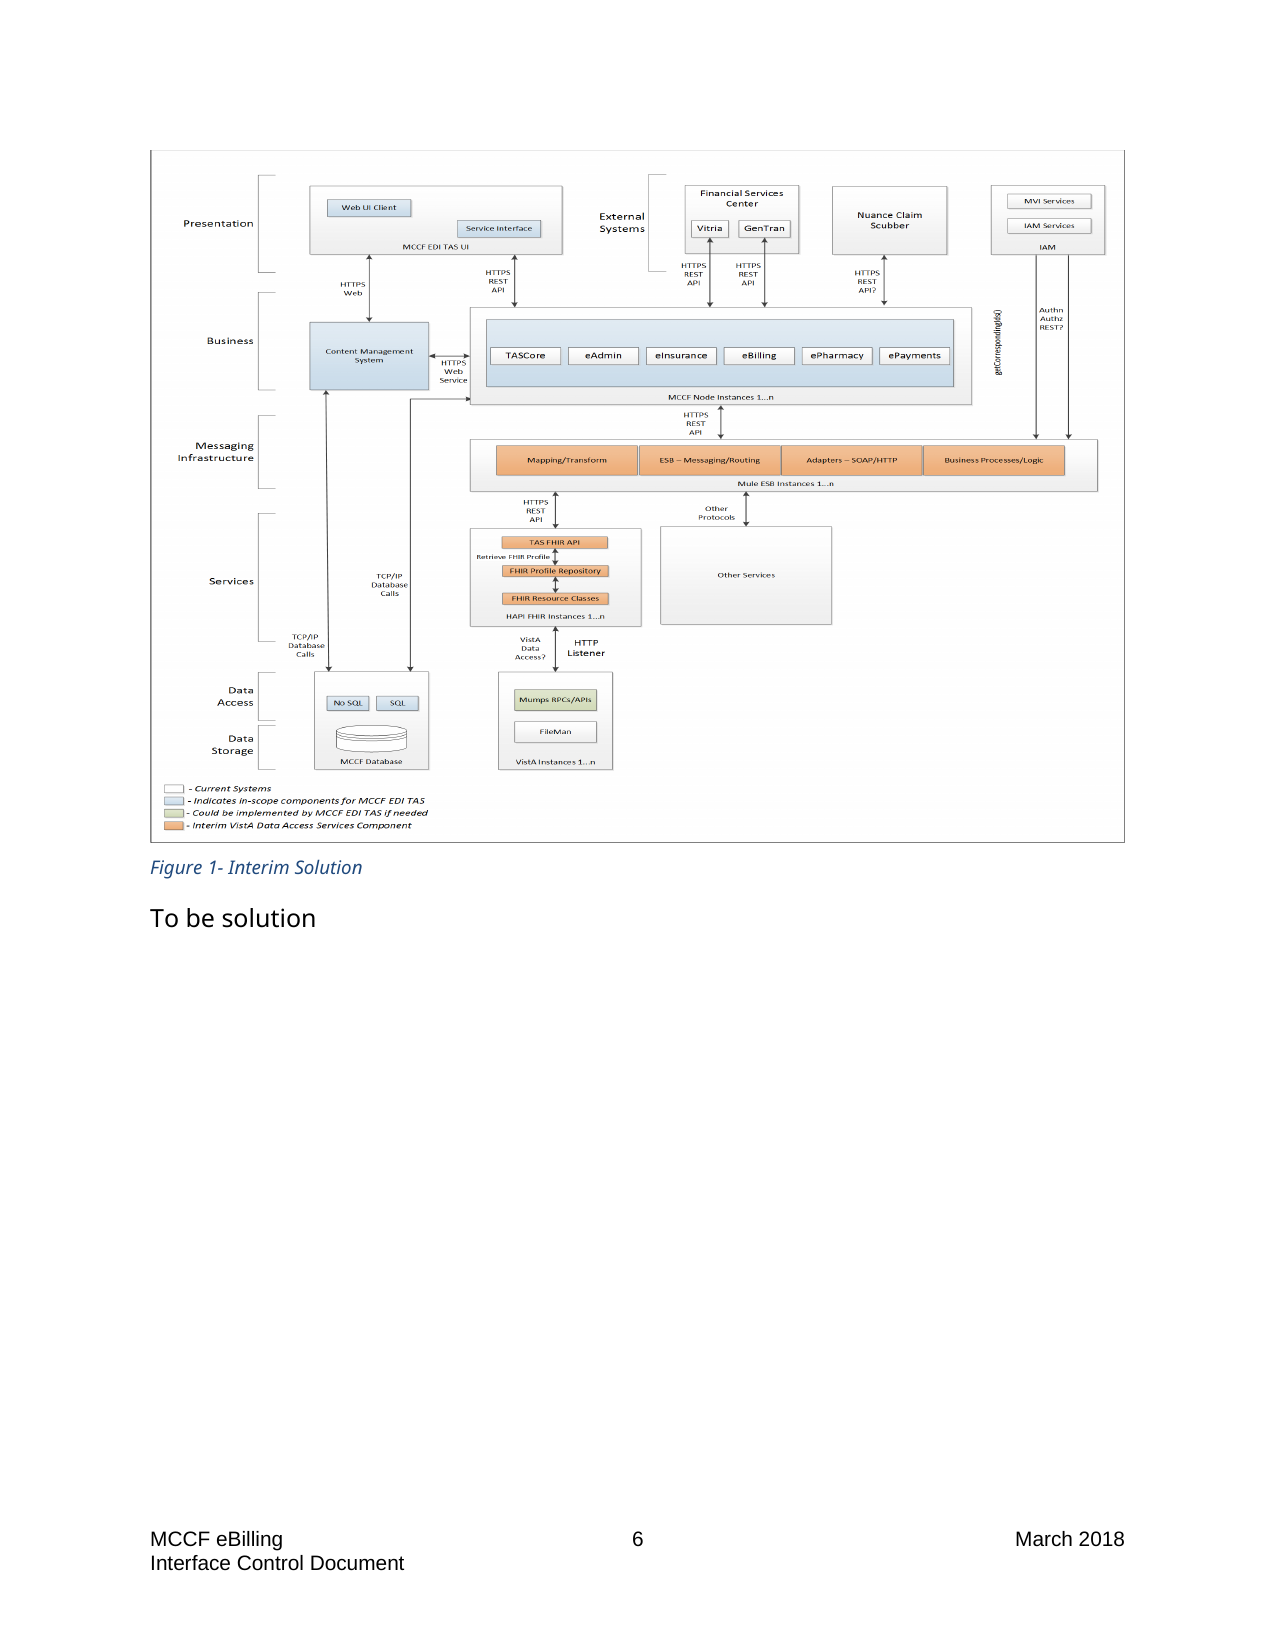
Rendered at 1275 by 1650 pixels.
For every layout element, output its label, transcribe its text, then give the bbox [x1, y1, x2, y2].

text To be solution [150, 901, 1125, 935]
text Figure 1- Interim Solution [150, 855, 1125, 880]
picture [150, 150, 1125, 843]
